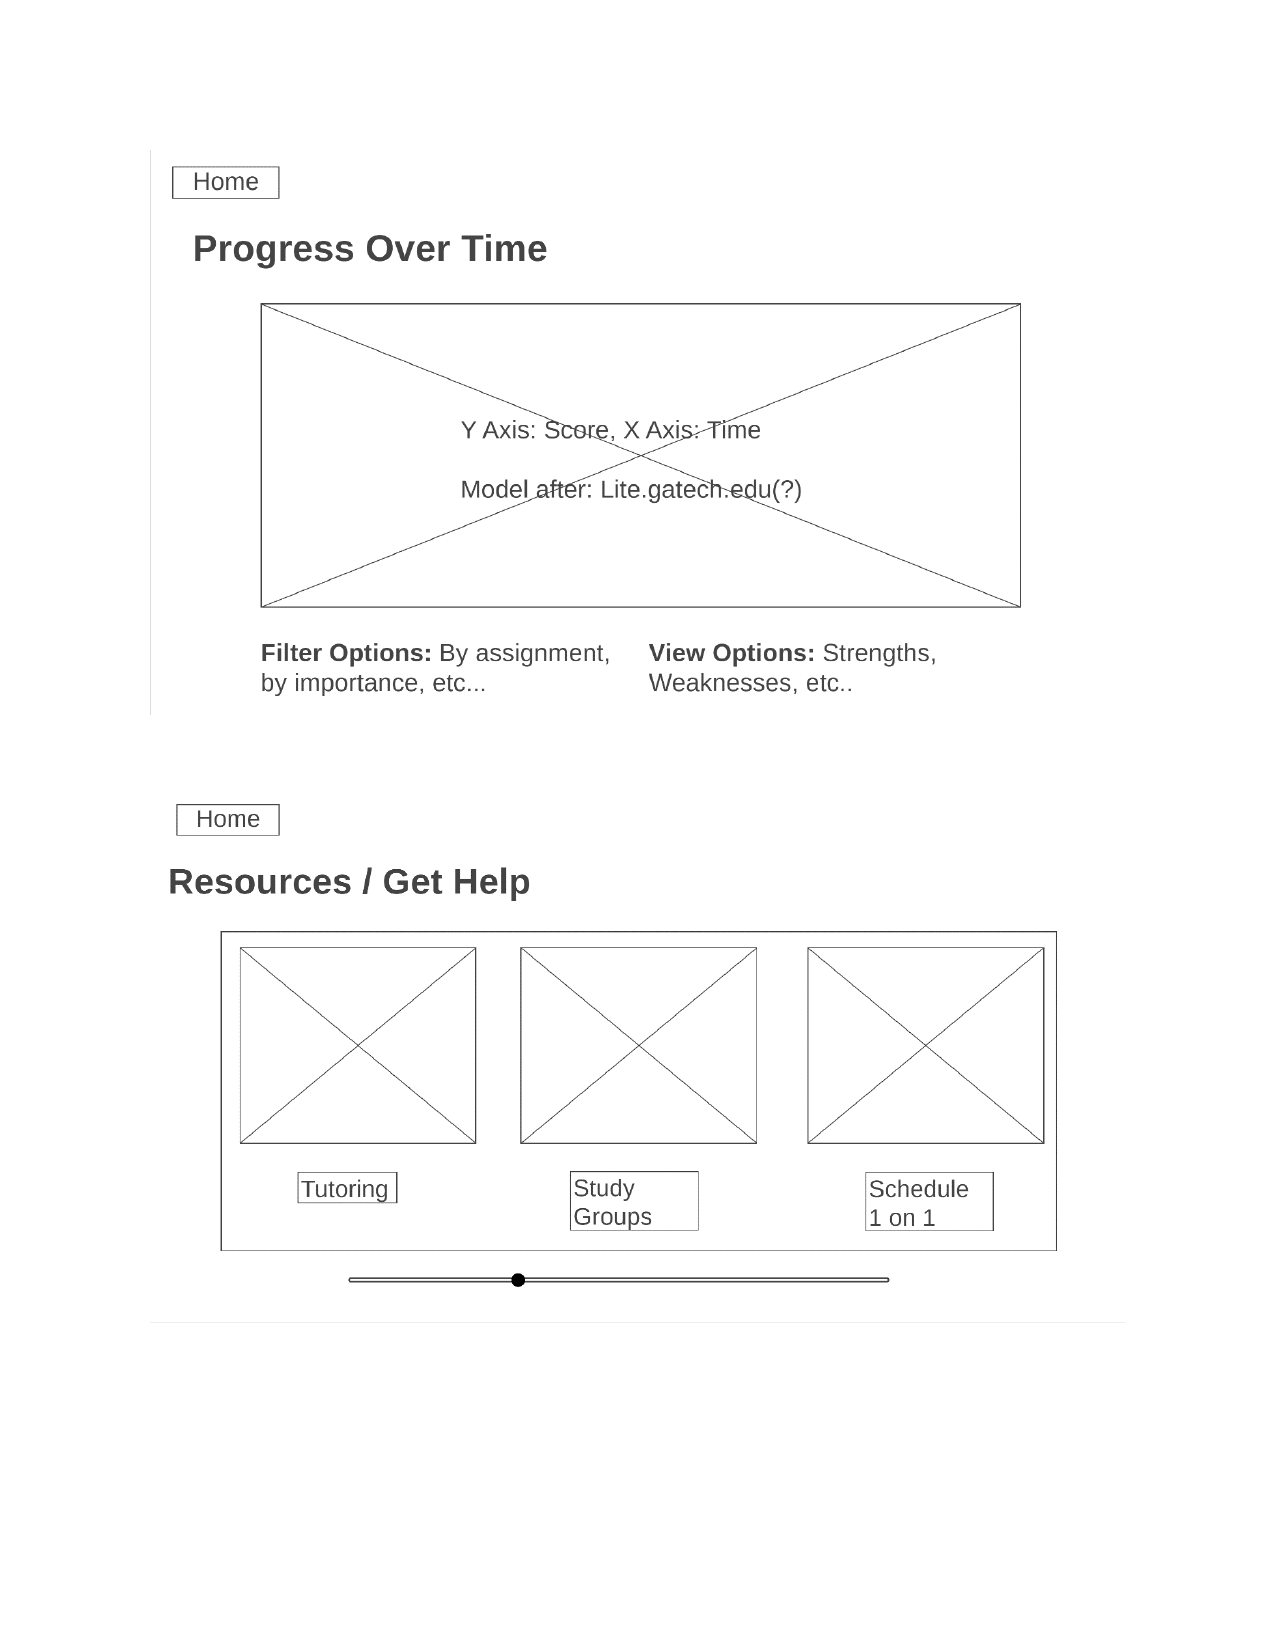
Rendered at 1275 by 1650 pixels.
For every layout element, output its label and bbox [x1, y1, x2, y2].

picture [150, 780, 1125, 1323]
picture [150, 150, 1125, 715]
